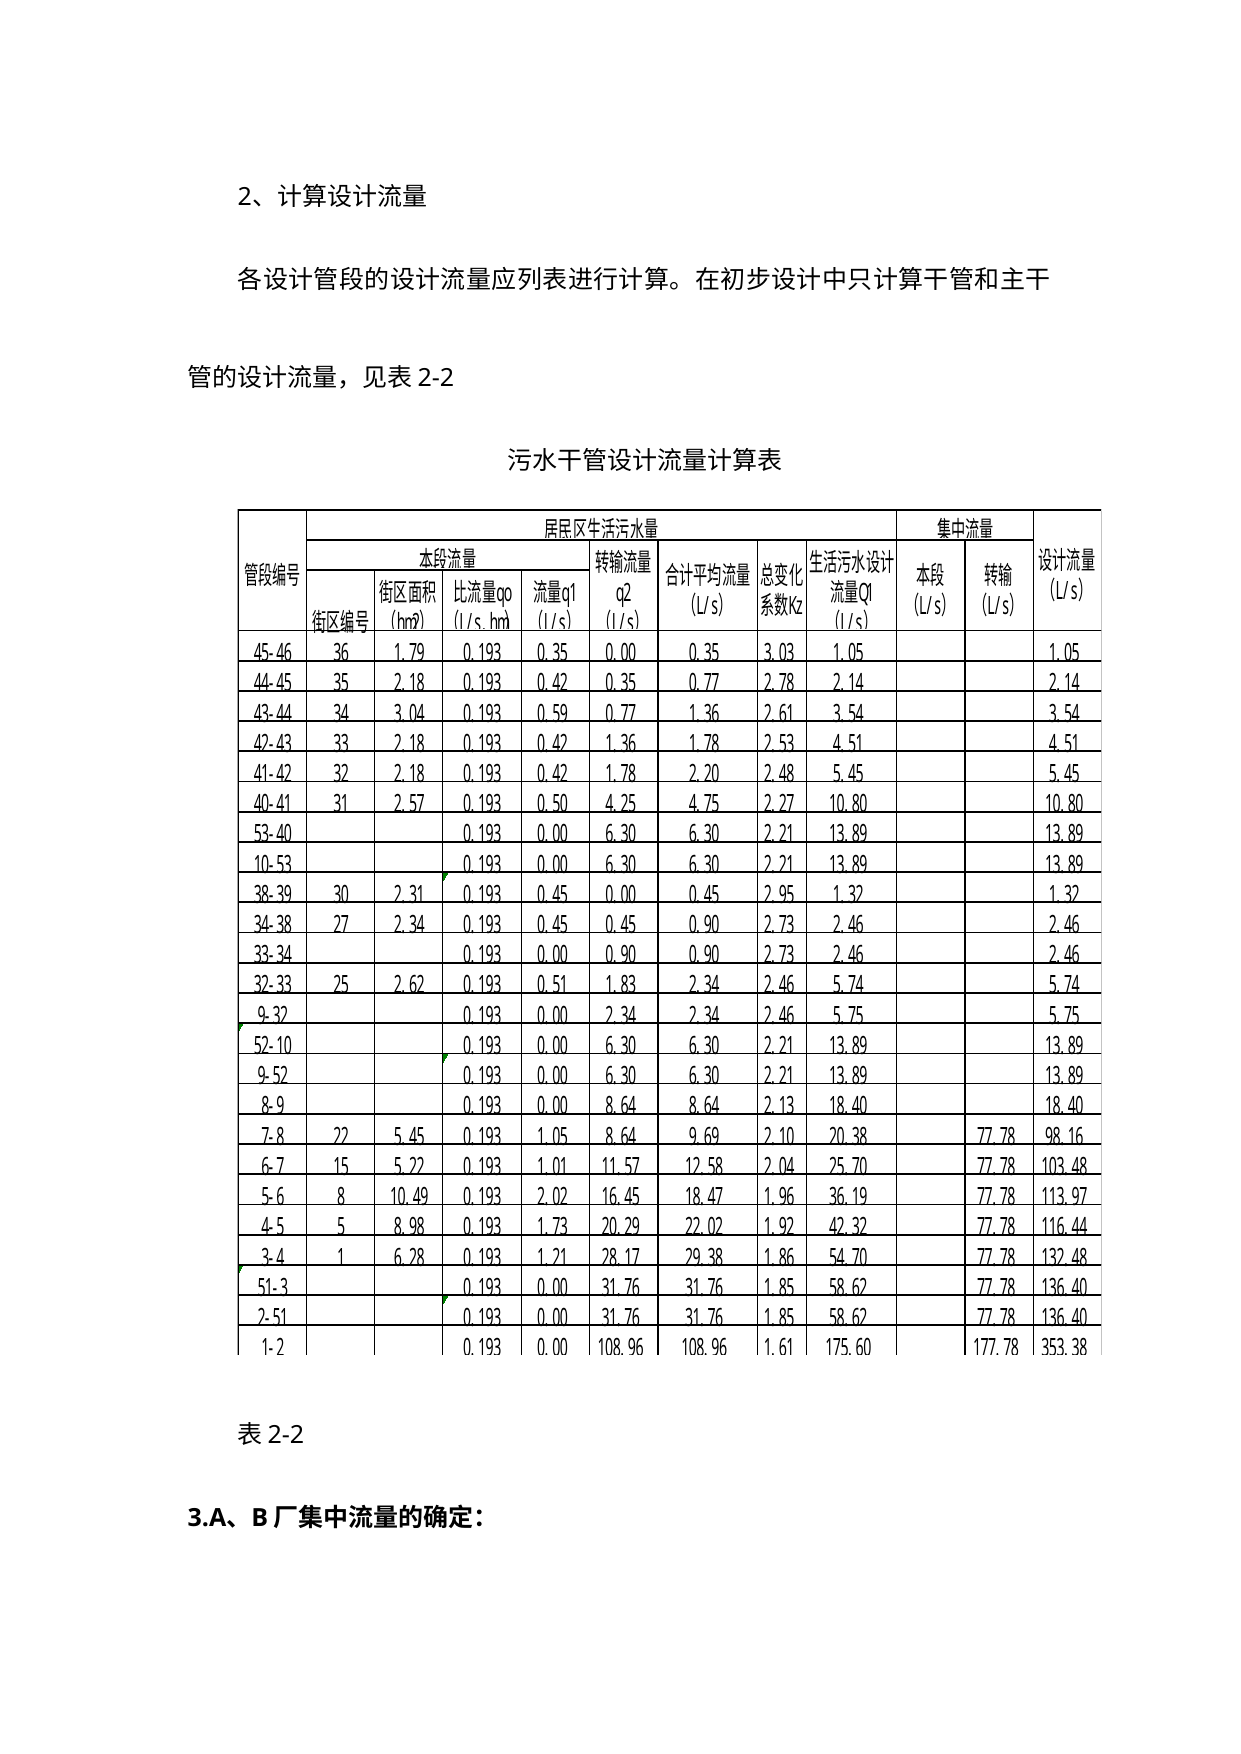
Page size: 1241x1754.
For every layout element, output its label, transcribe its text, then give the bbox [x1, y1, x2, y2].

text 污水干管设计流量计算表 [187, 426, 1053, 491]
text 2、计算设计流量 [187, 162, 1053, 227]
text 3.A、B厂集中流量的确定： [187, 1483, 1053, 1548]
text 表2-2 [187, 1400, 1053, 1465]
text 各设计管段的设计流量应列表进行计算。在初步设计中只计算干管和主干管的设计流量，见表2-2 [187, 245, 1053, 408]
